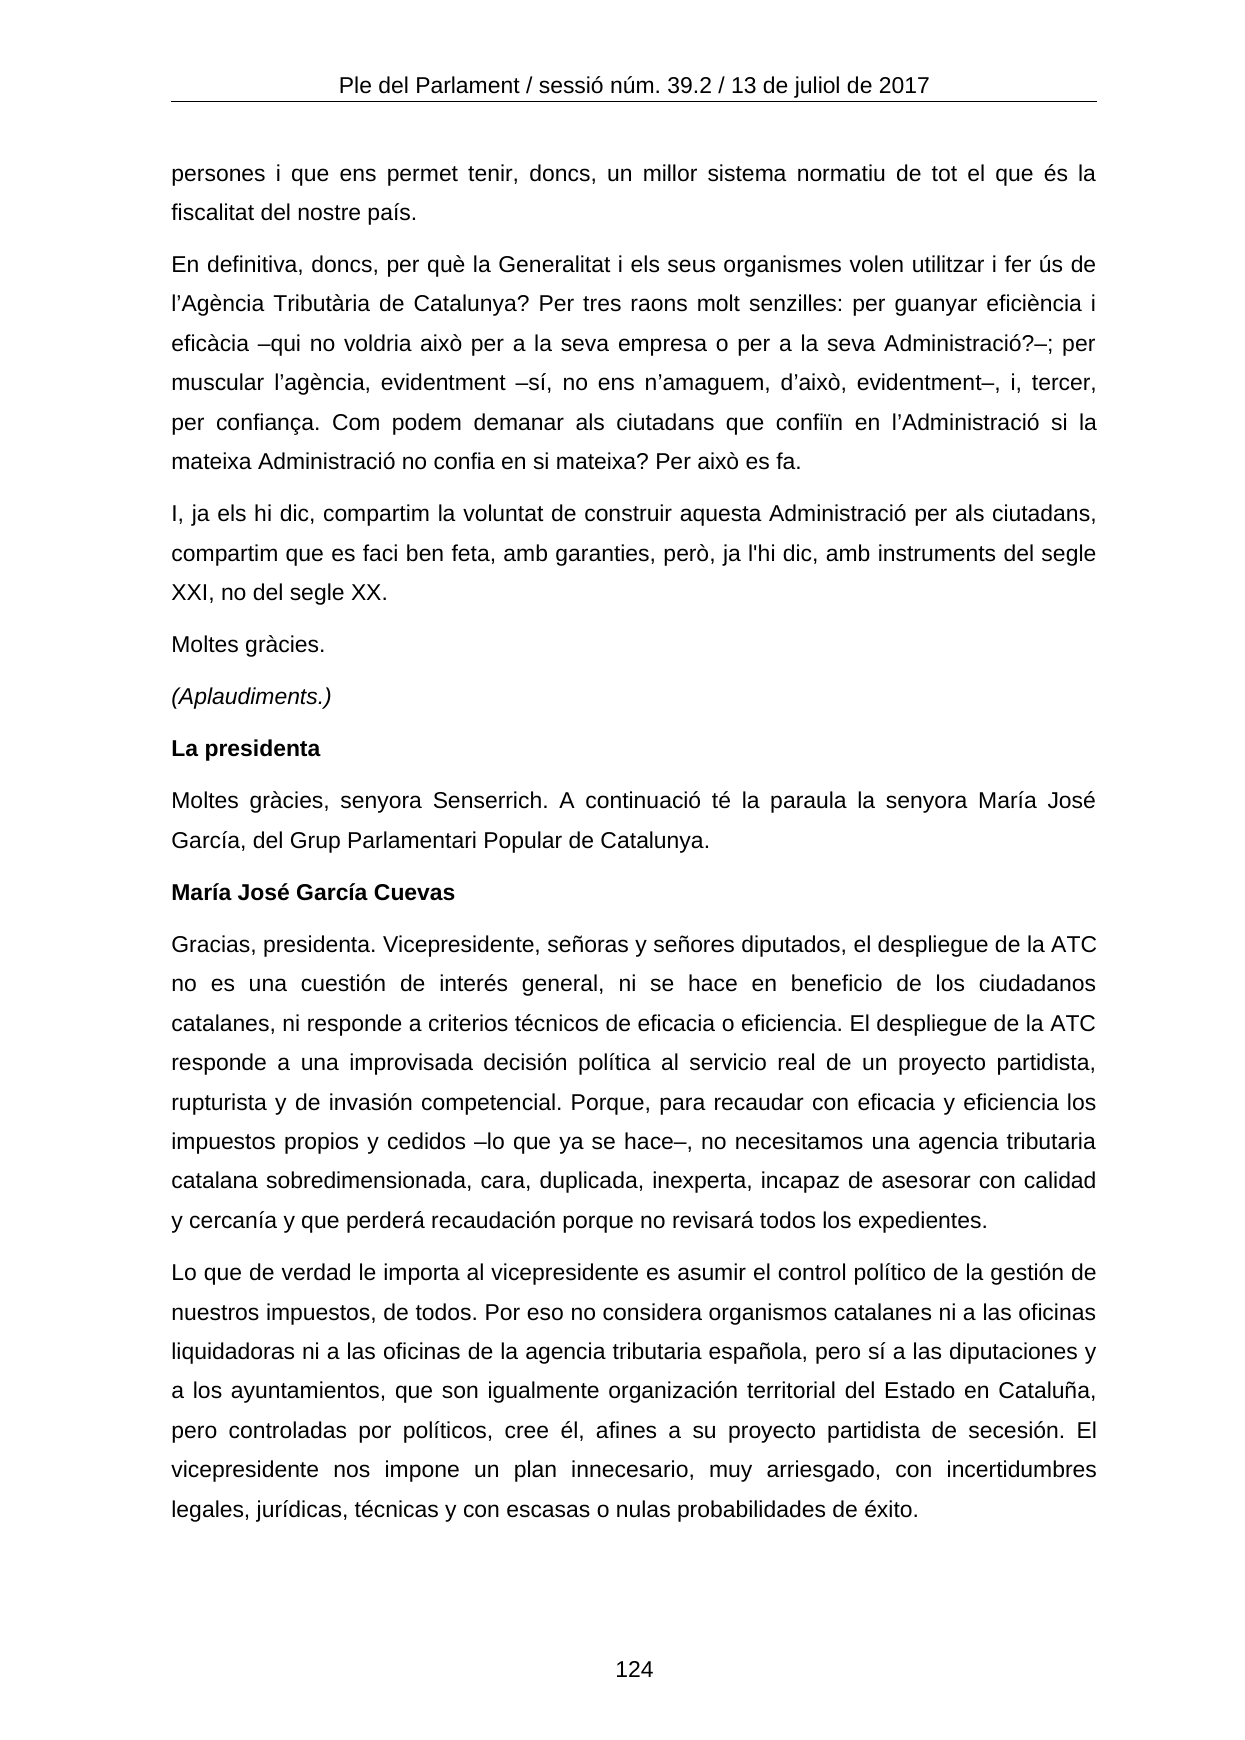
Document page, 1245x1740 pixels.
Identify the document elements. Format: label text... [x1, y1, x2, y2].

text Lo que de verdad le importa al vicepresidente es asumir el control político de la gestión de nuestros impuestos, de todos. Por eso no considera organismos catalanes ni a las oficinas liquidadoras ni a las oficinas de la agencia tributaria española, pero sí a las diputaciones y a los ayuntamientos, que son igualmente organización territorial del Estado en Cataluña, pero controladas por políticos, cree él, afines a su proyecto partidista de secesión. El vicepresidente nos impone un plan innecesario, muy arriesgado, con incertidumbres legales, jurídicas, técnicas y con escasas o nulas probabilidades de éxito. [171, 1259, 1097, 1522]
text La presidenta [171, 735, 1097, 762]
text I, ja els hi dic, compartim la voluntat de construir aquesta Administració per als ciutadans, compartim que es faci ben feta, amb garanties, però, ja l'hi dic, amb instruments del segle XXI, no del segle XX. [171, 500, 1097, 606]
text Moltes gràcies. [171, 631, 1097, 658]
text (Aplaudiments.) [171, 683, 1097, 709]
text En definitiva, doncs, per què la Generalitat i els seus organismes volen utilitzar i fer ús de l’Agència Tributària de Catalunya? Per tres raons molt senzilles: per guanyar eficiència i eficàcia –qui no voldria això per a la seva empresa o per a la seva Administració?–; per muscular l’agència, evidentment –sí, no ens n’amaguem, d’això, evidentment–, i, tercer, per confiança. Com podem demanar als ciutadans que confiïn en l’Administració si la mateixa Administració no confia en si mateixa? Per això es fa. [171, 251, 1097, 475]
text María José García Cuevas [171, 879, 1097, 905]
text Moltes gràcies, senyora Senserrich. A continuació té la paraula la senyora María José García, del Grup Parlamentari Popular de Catalunya. [171, 787, 1097, 853]
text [171, 159, 1097, 225]
text Gracias, presidenta. Vicepresidente, señoras y señores diputados, el despliegue de la ATC no es una cuestión de interés general, ni se hace en beneficio de los ciudadanos catalanes, ni responde a criterios técnicos de eficacia o eficiencia. El despliegue de la ATC responde a una improvisada decisión política al servicio real de un proyecto partidista, rupturista y de invasión competencial. Porque, para recaudar con eficacia y eficiencia los impuestos propios y cedidos –lo que ya se hace–, no necesitamos una agencia tributaria catalana sobredimensionada, cara, duplicada, inexperta, incapaz de asesorar con calidad y cercanía y que perderá recaudación porque no revisará todos los expedientes. [171, 931, 1097, 1233]
